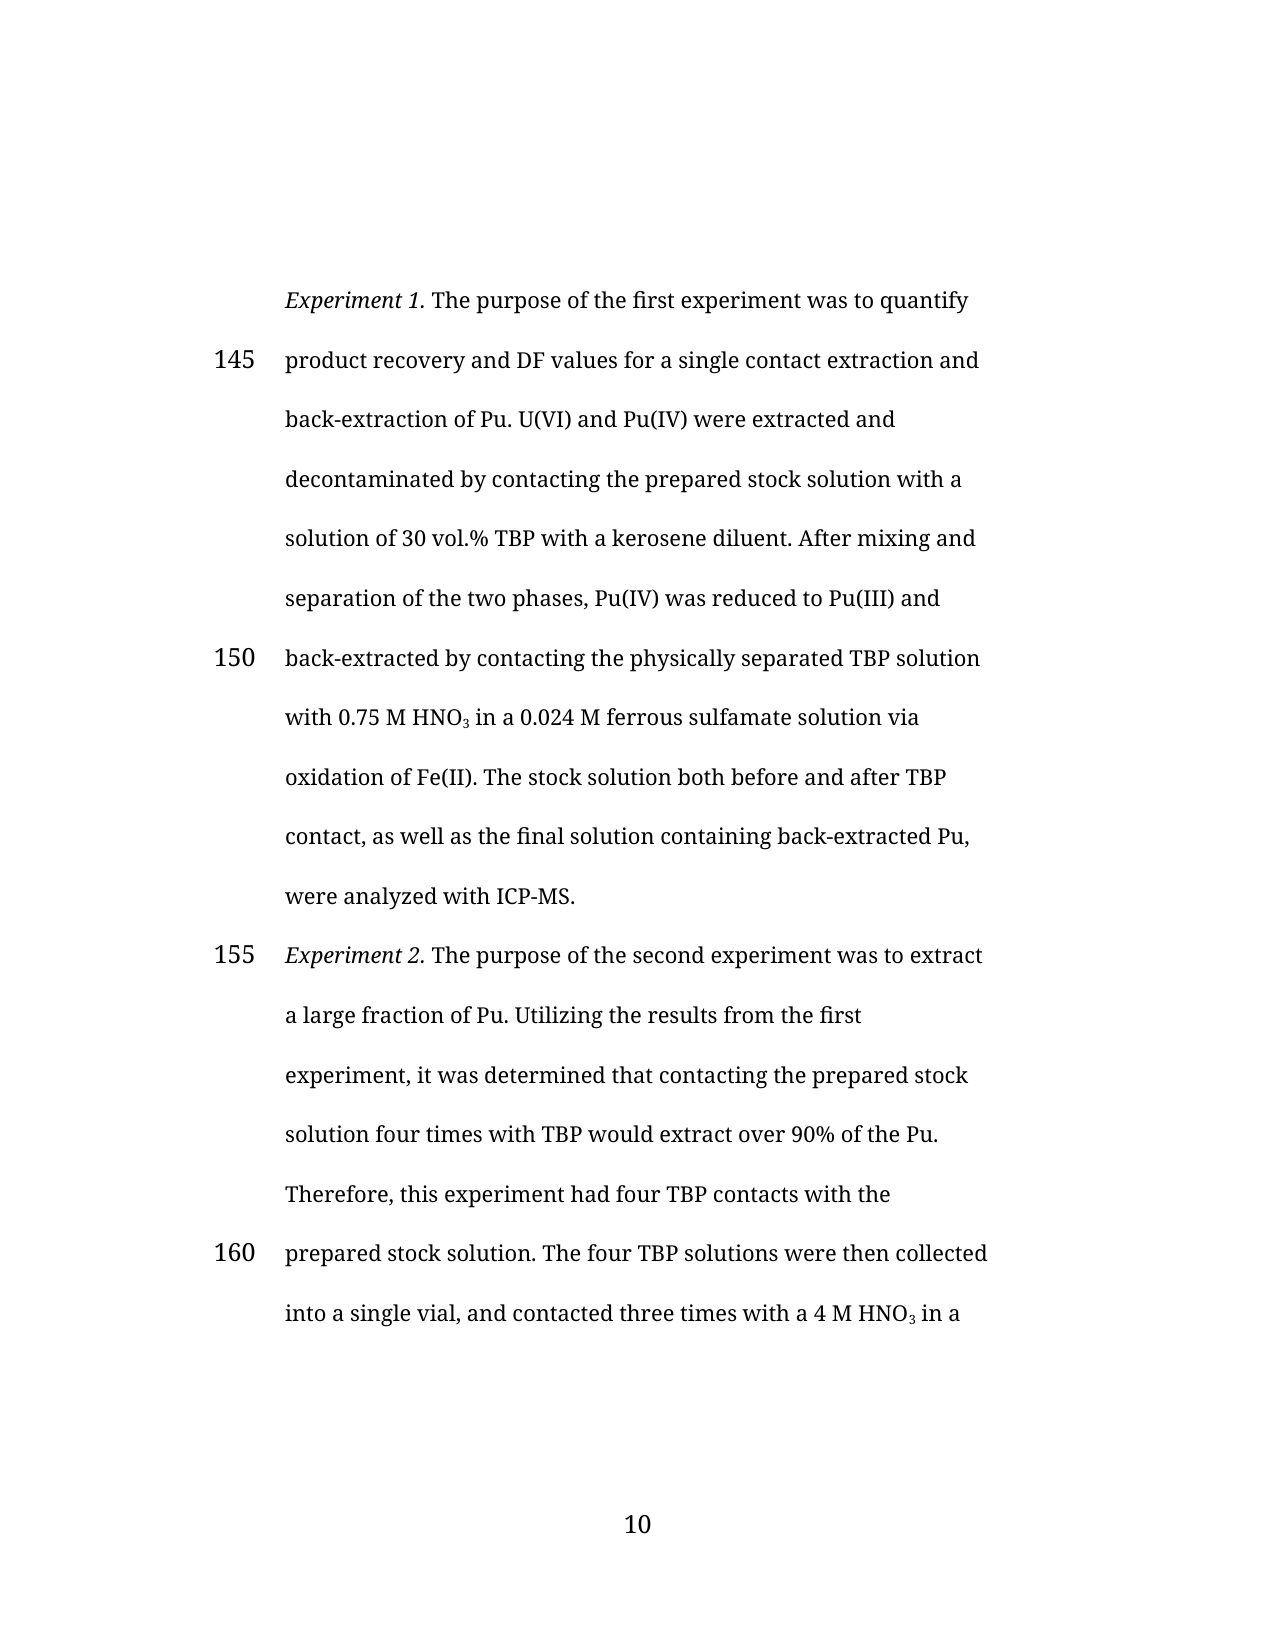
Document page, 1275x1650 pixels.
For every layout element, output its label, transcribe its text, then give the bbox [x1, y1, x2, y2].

text Experiment 1. The purpose of the first experiment was to quantify product recovery and DF values for a single contact extraction and back-extraction of Pu. U(VI) and Pu(IV) were extracted and decontaminated by contacting the prepared stock solution with a solution of 30 vol.% TBP with a kerosene diluent. After mixing and separation of the two phases, Pu(IV) was reduced to Pu(III) and back-extracted by contacting the physically separated TBP solution with 0.75 M HNO3 in a 0.024 M ferrous sulfamate solution via oxidation of Fe(II). The stock solution both before and after TBP contact, as well as the final solution containing back-extracted Pu, were analyzed with ICP-MS. [285, 285, 990, 911]
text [285, 940, 990, 1328]
